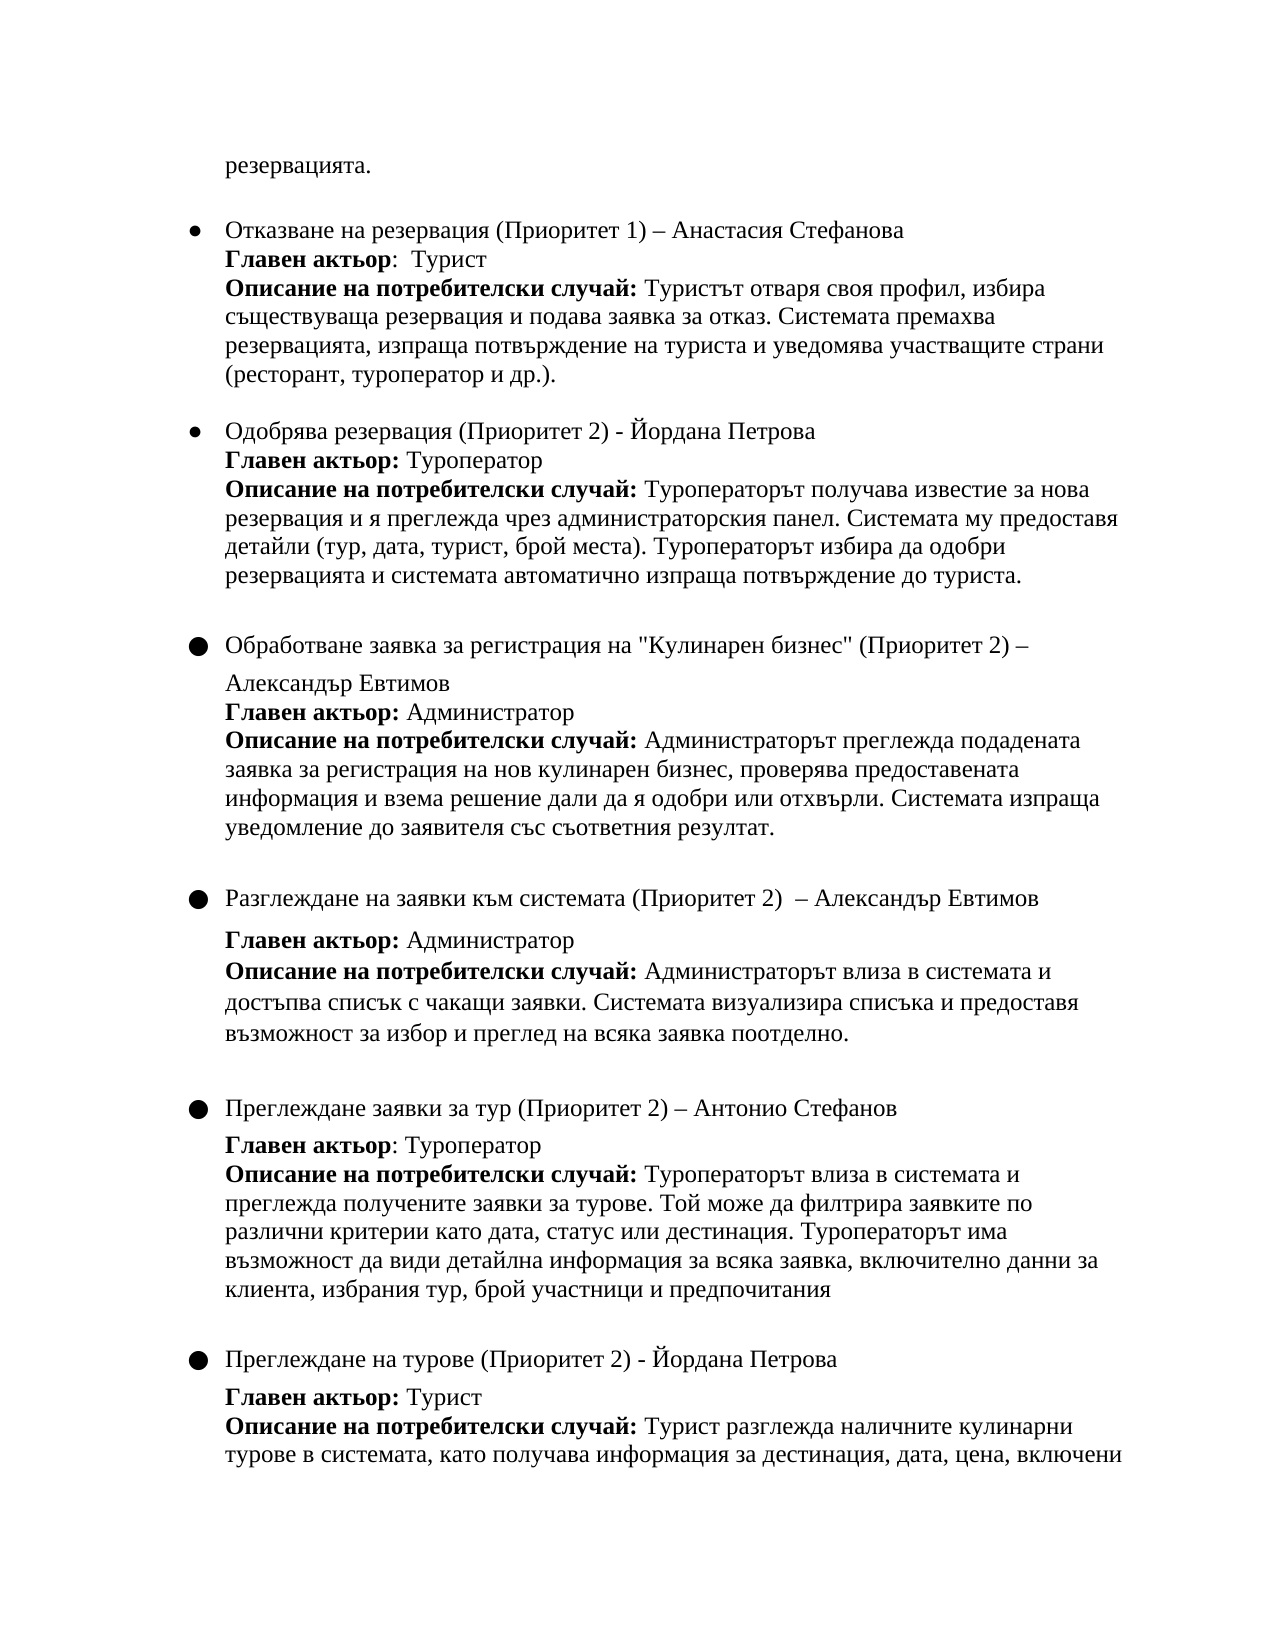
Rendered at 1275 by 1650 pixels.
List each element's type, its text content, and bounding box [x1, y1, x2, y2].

text Главен актьор: Турист [225, 1382, 1125, 1411]
text Главен актьор: Администратор [225, 697, 1125, 726]
list Преглеждане на турове (Приоритет 2) - Йордана Петрова [187, 1331, 1125, 1382]
list Обработване заявка за регистрация на "Кулинарен бизнес" (Приоритет 2) – Александър Евтимов [187, 617, 1125, 697]
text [225, 1411, 1125, 1468]
list Разглеждане на заявки към системата (Приоритет 2) – Александър Евтимов [187, 869, 1125, 921]
list Отказване на резервация (Приоритет 1) – Анастасия Стефанова Главен актьор: Турист [187, 215, 1125, 273]
text Описание на потребителски случай: Администраторът преглежда подадената заявка за регистрация на нов кулинарен бизнес, проверява предоставената информация и взема решение дали да я одобри или отхвърли. Системата изпраща уведомление до заявителя със съответния резултат. [225, 726, 1125, 841]
text Главен актьор: Администратор [225, 925, 1125, 953]
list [187, 150, 1125, 211]
text Описание на потребителски случай: Туроператорът влиза в системата и преглежда получените заявки за турове. Той може да филтрира заявките по различни критерии като дата, статус или дестинация. Туроператорът има възможност да види детайлна информация за всяка заявка, включително данни за клиента, избрания тур, брой участници и предпочитания [225, 1159, 1125, 1331]
text Главен актьор: Туроператор [225, 445, 1125, 474]
text Описание на потребителски случай: Администраторът влиза в системата и достъпва списък с чакащи заявки. Системата визуализира списъка и предоставя възможност за избор и преглед на всяка заявка поотделно. [225, 956, 1125, 1077]
text Описание на потребителски случай: Туроператорът получава известие за нова резервация и я преглежда чрез администраторския панел. Системата му предоставя детайли (тур, дата, турист, брой места). Туроператорът избира да одобри резервацията и системата автоматично изпраща потвърждение до туриста. [225, 474, 1125, 617]
list Одобрява резервация (Приоритет 2) - Йордана Петрова [187, 416, 1125, 445]
list Преглеждане заявки за тур (Приоритет 2) – Антонио Стефанов [187, 1079, 1125, 1130]
text Главен актьор: Туроператор [225, 1130, 1125, 1159]
text Описание на потребителски случай: Туристът отваря своя профил, избира съществуваща резервация и подава заявка за отказ. Системата премахва резервацията, изпраща потвърждение на туриста и уведомява участващите страни (ресторант, туроператор и др.). [225, 273, 1125, 388]
